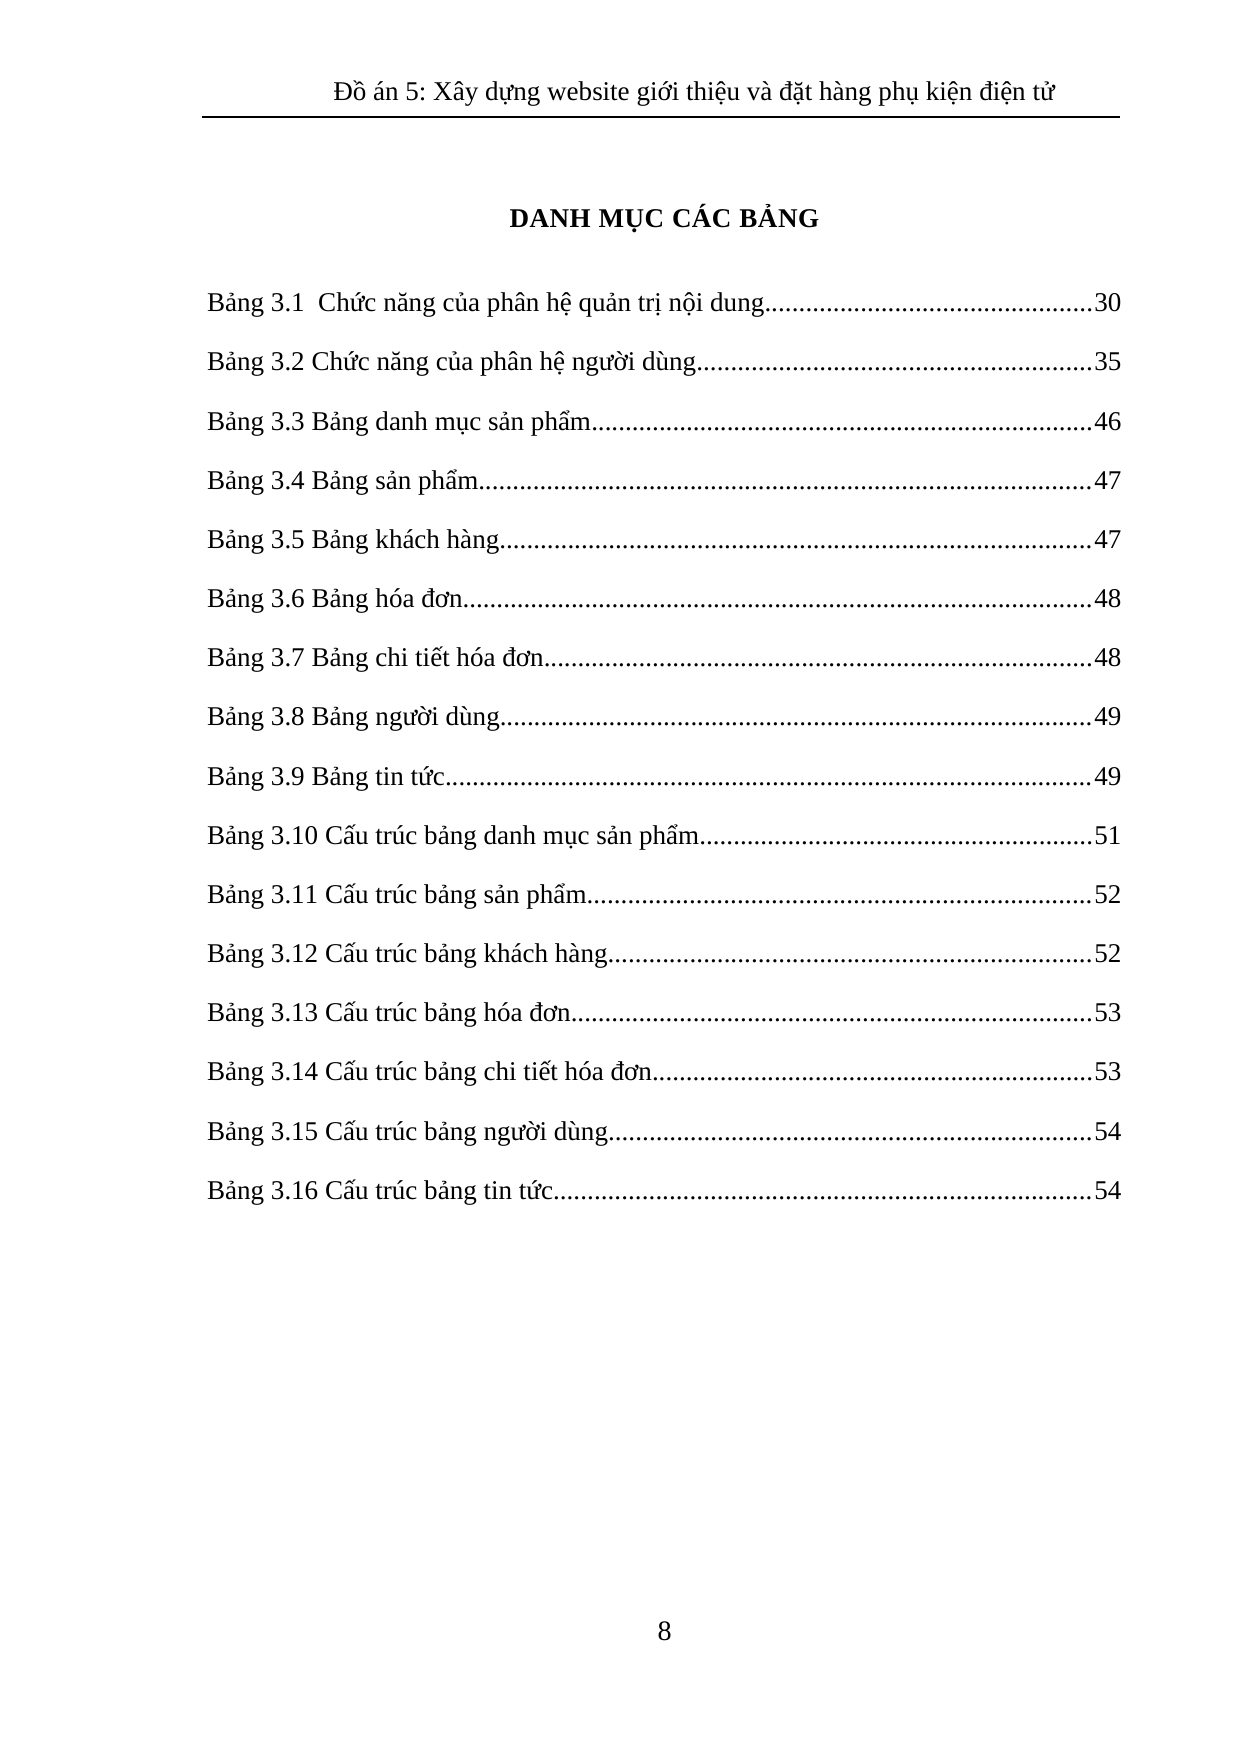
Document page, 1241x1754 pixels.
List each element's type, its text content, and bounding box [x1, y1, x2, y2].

text Bảng 3.5 Bảng khách hàng 47 [207, 523, 1122, 554]
text Bảng 3.9 Bảng tin tức 49 [207, 760, 1122, 791]
text Bảng 3.10 Cấu trúc bảng danh mục sản phẩm 51 [207, 819, 1122, 850]
text Bảng 3.6 Bảng hóa đơn 48 [207, 582, 1122, 613]
text Bảng 3.15 Cấu trúc bảng người dùng 54 [207, 1115, 1122, 1146]
text Bảng 3.14 Cấu trúc bảng chi tiết hóa đơn 53 [207, 1056, 1122, 1087]
text Bảng 3.12 Cấu trúc bảng khách hàng 52 [207, 937, 1122, 968]
text Bảng 3.1 Chức năng của phân hệ quản trị nội dung 30 [207, 286, 1122, 317]
text Bảng 3.11 Cấu trúc bảng sản phẩm 52 [207, 878, 1122, 909]
text Bảng 3.7 Bảng chi tiết hóa đơn 48 [207, 641, 1122, 672]
text DANH MỤC CÁC BẢNG [207, 202, 1122, 233]
text Bảng 3.13 Cấu trúc bảng hóa đơn 53 [207, 996, 1122, 1027]
text Bảng 3.16 Cấu trúc bảng tin tức 54 [207, 1174, 1122, 1205]
text Bảng 3.8 Bảng người dùng 49 [207, 701, 1122, 732]
text Bảng 3.4 Bảng sản phẩm 47 [207, 464, 1122, 495]
text Bảng 3.2 Chức năng của phân hệ người dùng 35 [207, 346, 1122, 377]
text Bảng 3.3 Bảng danh mục sản phẩm 46 [207, 405, 1122, 436]
